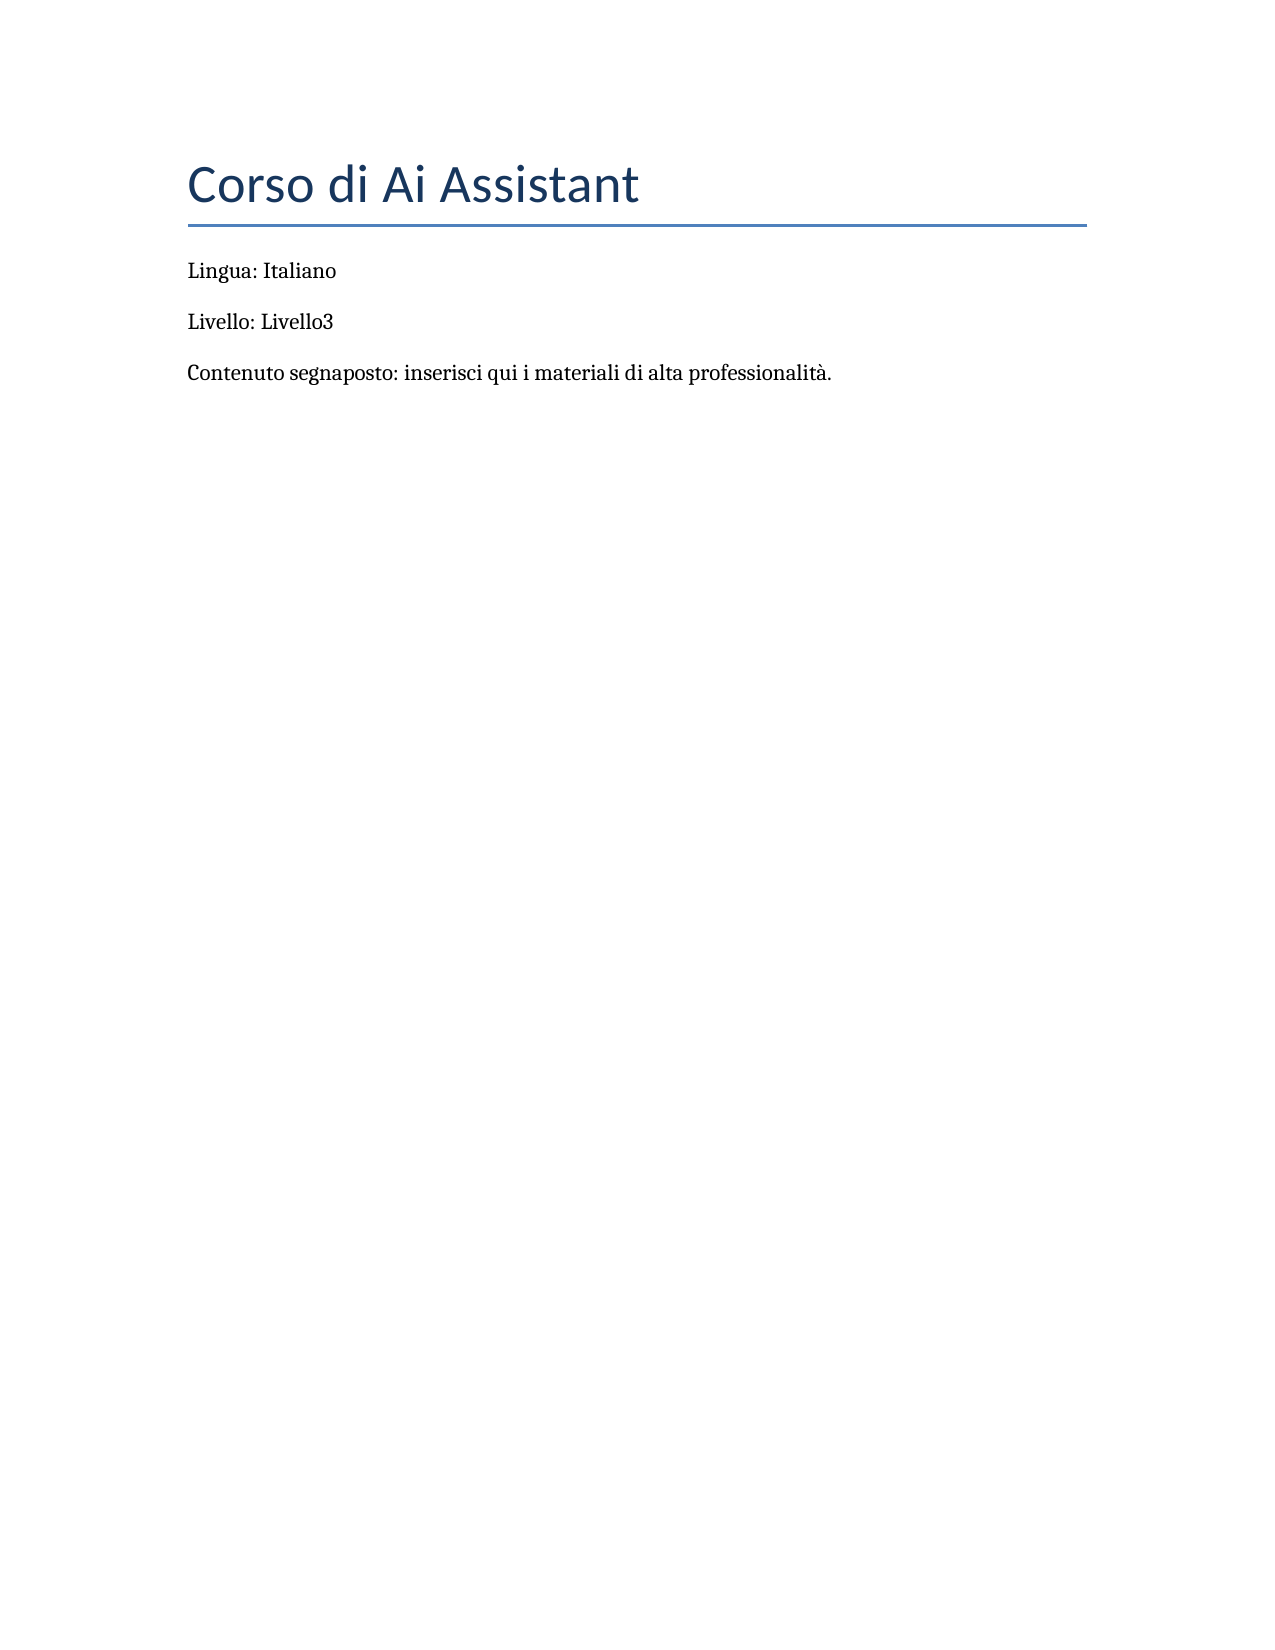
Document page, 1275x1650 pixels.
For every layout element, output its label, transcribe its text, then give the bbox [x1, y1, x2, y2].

title Corso di Ai Assistant [187, 150, 1087, 227]
text Contenuto segnaposto: inserisci qui i materiali di alta professionalità. [187, 360, 1087, 386]
text Livello: Livello3 [187, 309, 1087, 335]
text Lingua: Italiano [187, 258, 1087, 284]
